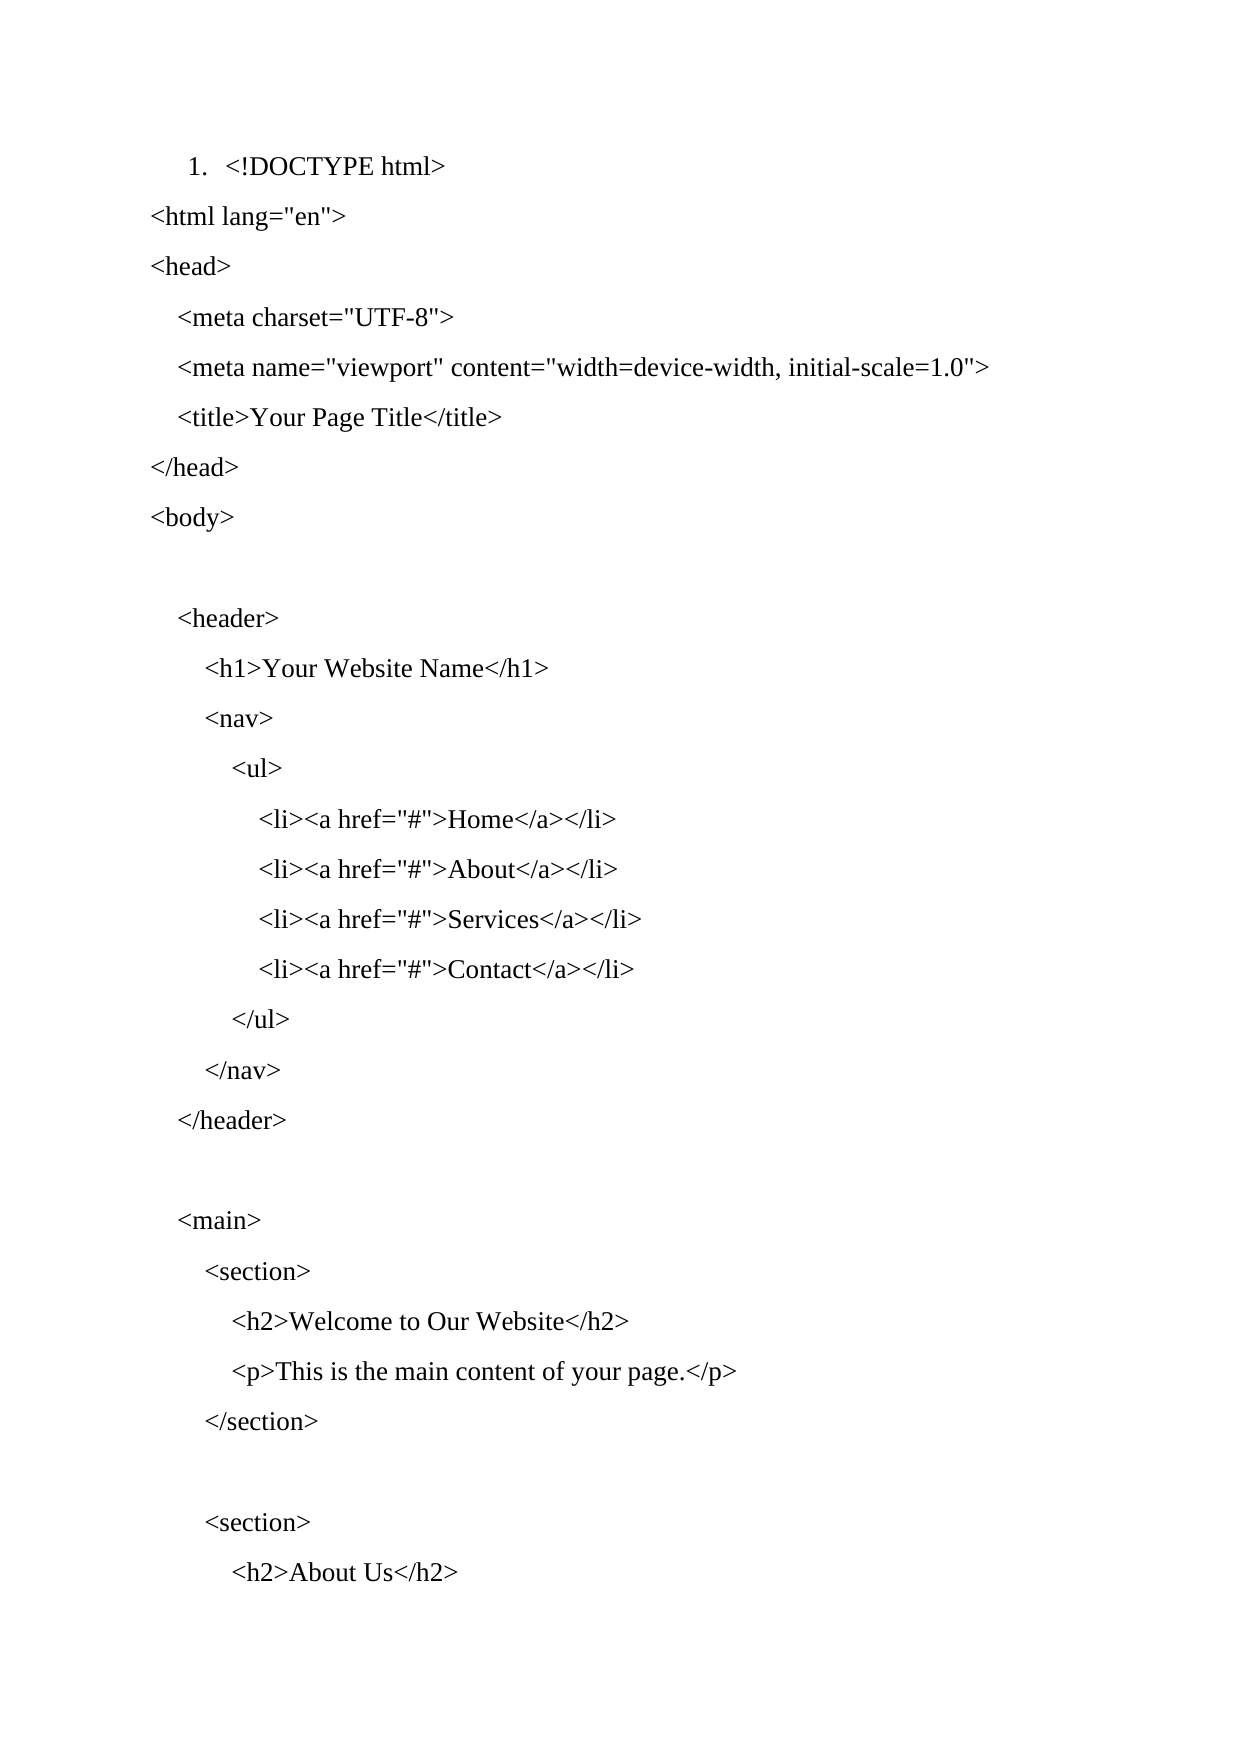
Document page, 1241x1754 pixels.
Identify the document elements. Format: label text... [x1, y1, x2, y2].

text <section> [150, 1506, 1090, 1537]
text <meta charset="UTF-8"> [150, 301, 1090, 332]
text </section> [150, 1405, 1090, 1436]
text <li><a href="#">Services</a></li> [150, 903, 1090, 934]
text <p>This is the main content of your page.</p> [150, 1355, 1090, 1386]
text </header> [150, 1104, 1090, 1135]
text <li><a href="#">About</a></li> [150, 853, 1090, 884]
text <nav> [150, 702, 1090, 733]
list <!DOCTYPE html> [187, 150, 1090, 181]
text <section> [150, 1254, 1090, 1286]
text <h2>About Us</h2> [150, 1556, 1090, 1587]
text <html lang="en"> [150, 200, 1090, 231]
text <ul> [150, 752, 1090, 784]
text </head> [150, 451, 1090, 482]
text <h2>Welcome to Our Website</h2> [150, 1305, 1090, 1336]
text <body> [150, 501, 1090, 533]
text <li><a href="#">Contact</a></li> [150, 953, 1090, 984]
text <meta name="viewport" content="width=device-width, initial-scale=1.0"> [150, 351, 1090, 382]
text <li><a href="#">Home</a></li> [150, 803, 1090, 834]
text <h1>Your Website Name</h1> [150, 652, 1090, 683]
text <title>Your Page Title</title> [150, 401, 1090, 432]
text <main> [150, 1204, 1090, 1236]
text </ul> [150, 1003, 1090, 1035]
text <head> [150, 250, 1090, 282]
text <header> [150, 602, 1090, 633]
text </nav> [150, 1054, 1090, 1085]
